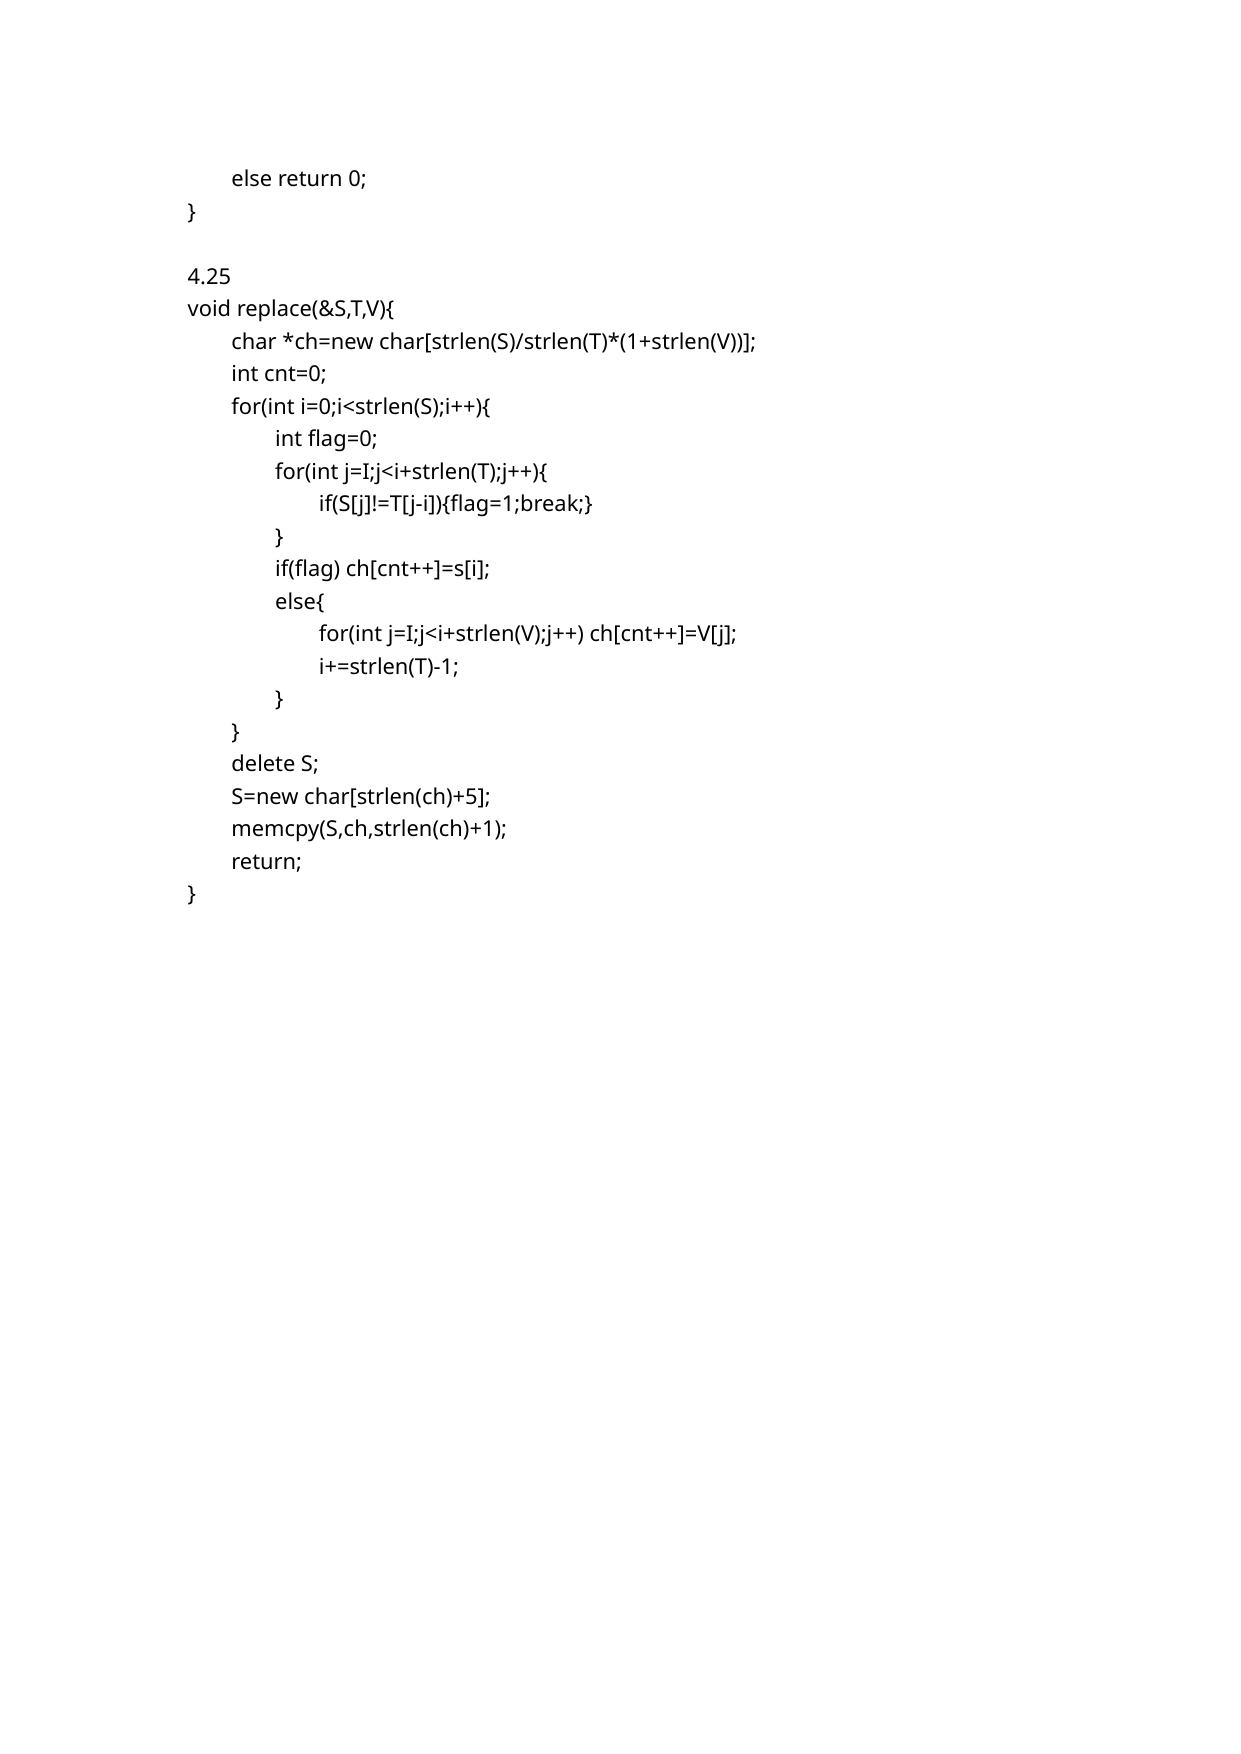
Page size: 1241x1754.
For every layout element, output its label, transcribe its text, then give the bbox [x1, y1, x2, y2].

text for(int j=I;j<i+strlen(T);j++){ [187, 454, 1053, 487]
text if(S[j]!=T[j-i]){flag=1;break;} [187, 487, 1053, 519]
text for(int i=0;i<strlen(S);i++){ [187, 389, 1053, 422]
text delete S; [187, 747, 1053, 779]
text } [187, 714, 1053, 747]
text else return 0; [187, 162, 1053, 194]
text } [231, 682, 1053, 714]
text char *ch=new char[strlen(S)/strlen(T)*(1+strlen(V))]; [187, 324, 1053, 357]
text i+=strlen(T)-1; [231, 649, 1053, 682]
text if(flag) ch[cnt++]=s[i]; [231, 552, 1053, 584]
text } [187, 194, 1053, 227]
text void replace(&S,T,V){ [187, 292, 1053, 324]
text } [187, 877, 1053, 909]
text S=new char[strlen(ch)+5]; [187, 779, 1053, 812]
text 4.25 [187, 259, 1053, 292]
text int flag=0; [187, 422, 1053, 454]
text memcpy(S,ch,strlen(ch)+1); [187, 812, 1053, 844]
text for(int j=I;j<i+strlen(V);j++) ch[cnt++]=V[j]; [231, 617, 1053, 649]
text } [231, 519, 1053, 552]
text return; [187, 844, 1053, 877]
text else{ [231, 584, 1053, 617]
text int cnt=0; [187, 357, 1053, 389]
